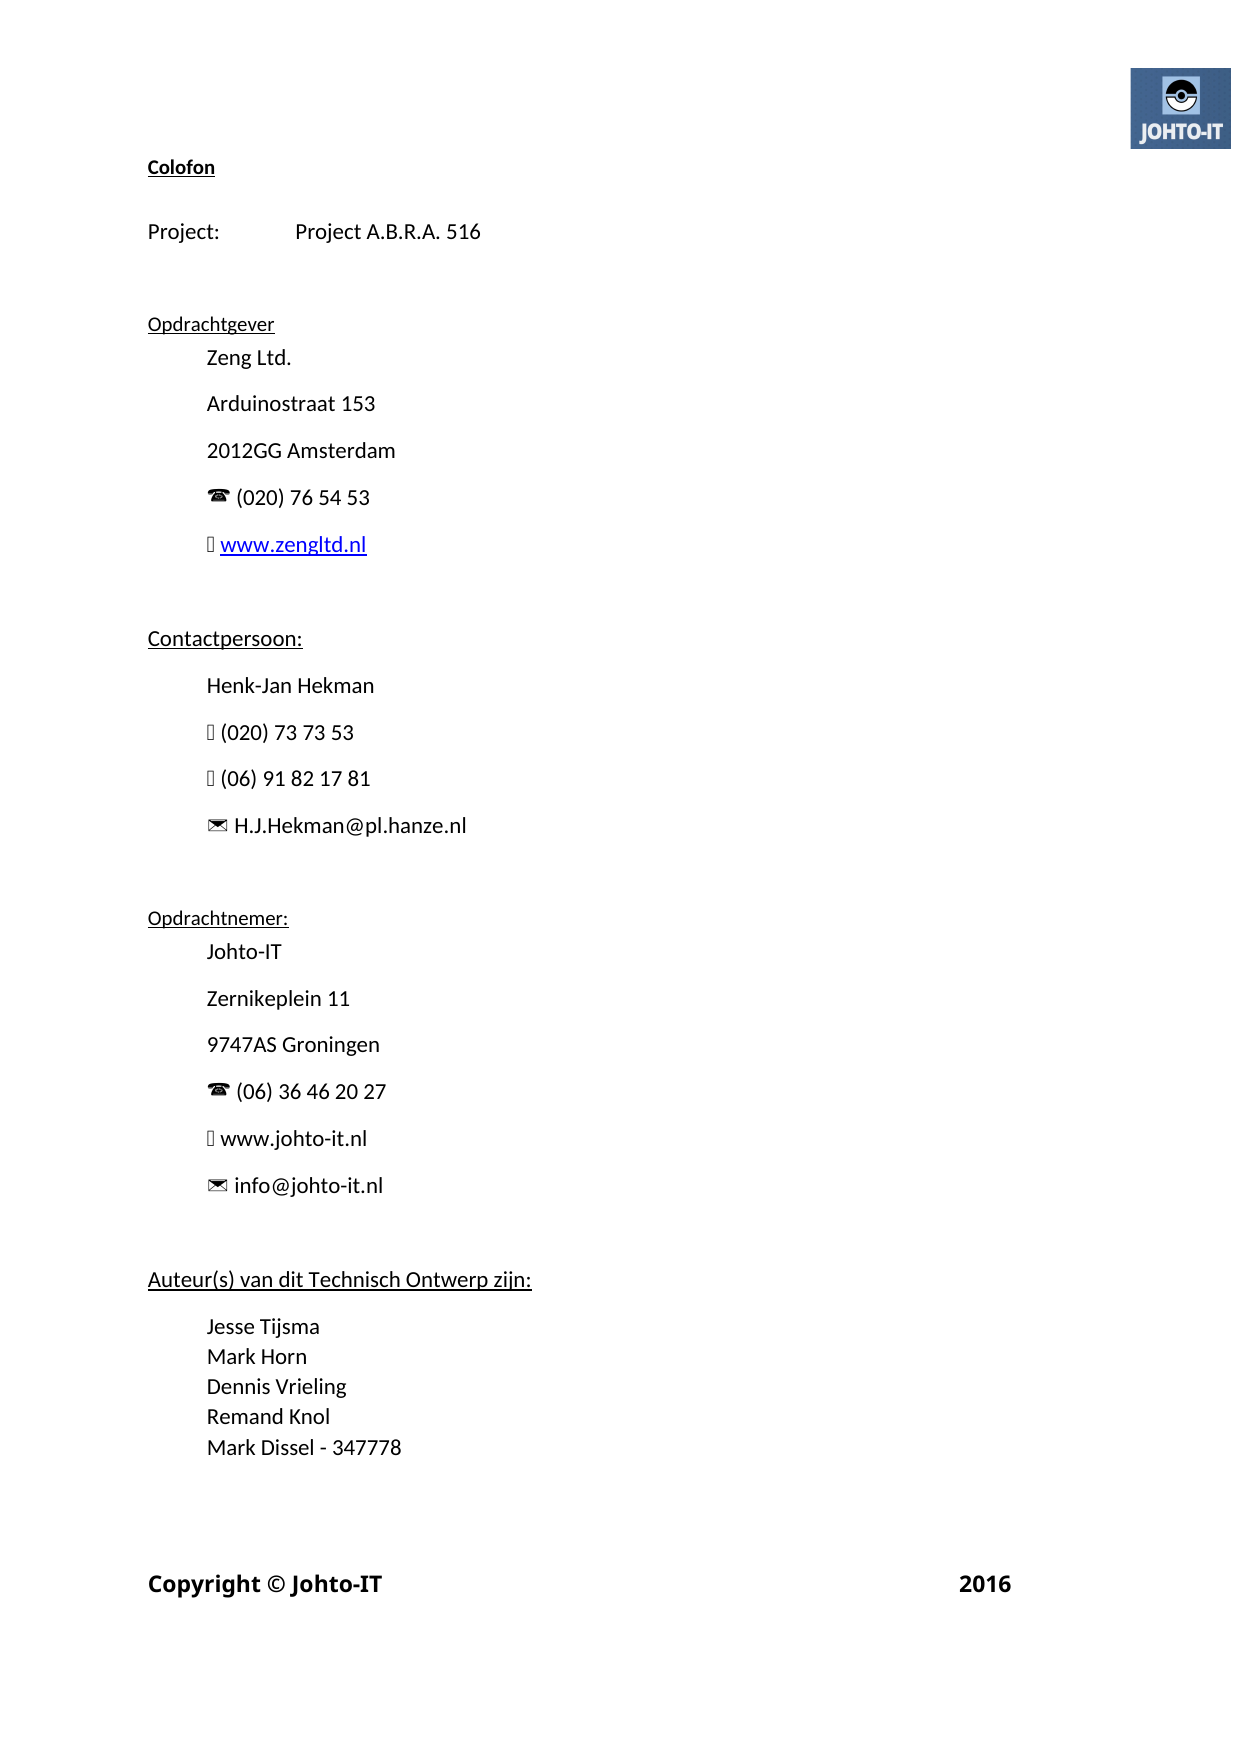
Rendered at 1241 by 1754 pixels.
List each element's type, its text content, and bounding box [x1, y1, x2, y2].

text Zernikeplein 11 [207, 984, 1093, 1012]
text Jesse Tijsma Mark Horn Dennis Vrieling Remand Knol Mark Dissel - 347778 [207, 1312, 1093, 1461]
text Project: Project A.B.R.A. 516 [148, 217, 1093, 245]
text www.zengltd.nl [207, 530, 1093, 558]
text (06) 36 46 20 27 [207, 1077, 1093, 1105]
text 9747AS Groningen [207, 1031, 1093, 1058]
text Zeng Ltd. [207, 343, 1093, 371]
picture [1130, 68, 1231, 149]
text Auteur(s) van dit Technisch Ontwerp zijn: [148, 1265, 1093, 1293]
text (020) 76 54 53 [207, 483, 1093, 511]
text (06) 91 82 17 81 [207, 764, 1093, 792]
text info@johto-it.nl [207, 1171, 1093, 1199]
text H.J.Hekman@pl.hanze.nl [207, 811, 1093, 839]
text (020) 73 73 53 [207, 718, 1093, 746]
text Arduinostraat 153 [207, 389, 1093, 417]
text www.johto-it.nl [207, 1124, 1093, 1152]
text Contactpersoon: [148, 624, 1093, 652]
text Colofon [148, 154, 1093, 179]
text Opdrachtgever [148, 311, 1093, 336]
text Henk-Jan Hekman [207, 671, 1093, 699]
text Opdrachtnemer: [148, 905, 1093, 931]
text 2012GG Amsterdam [207, 436, 1093, 464]
text Johto-IT [207, 937, 1093, 965]
